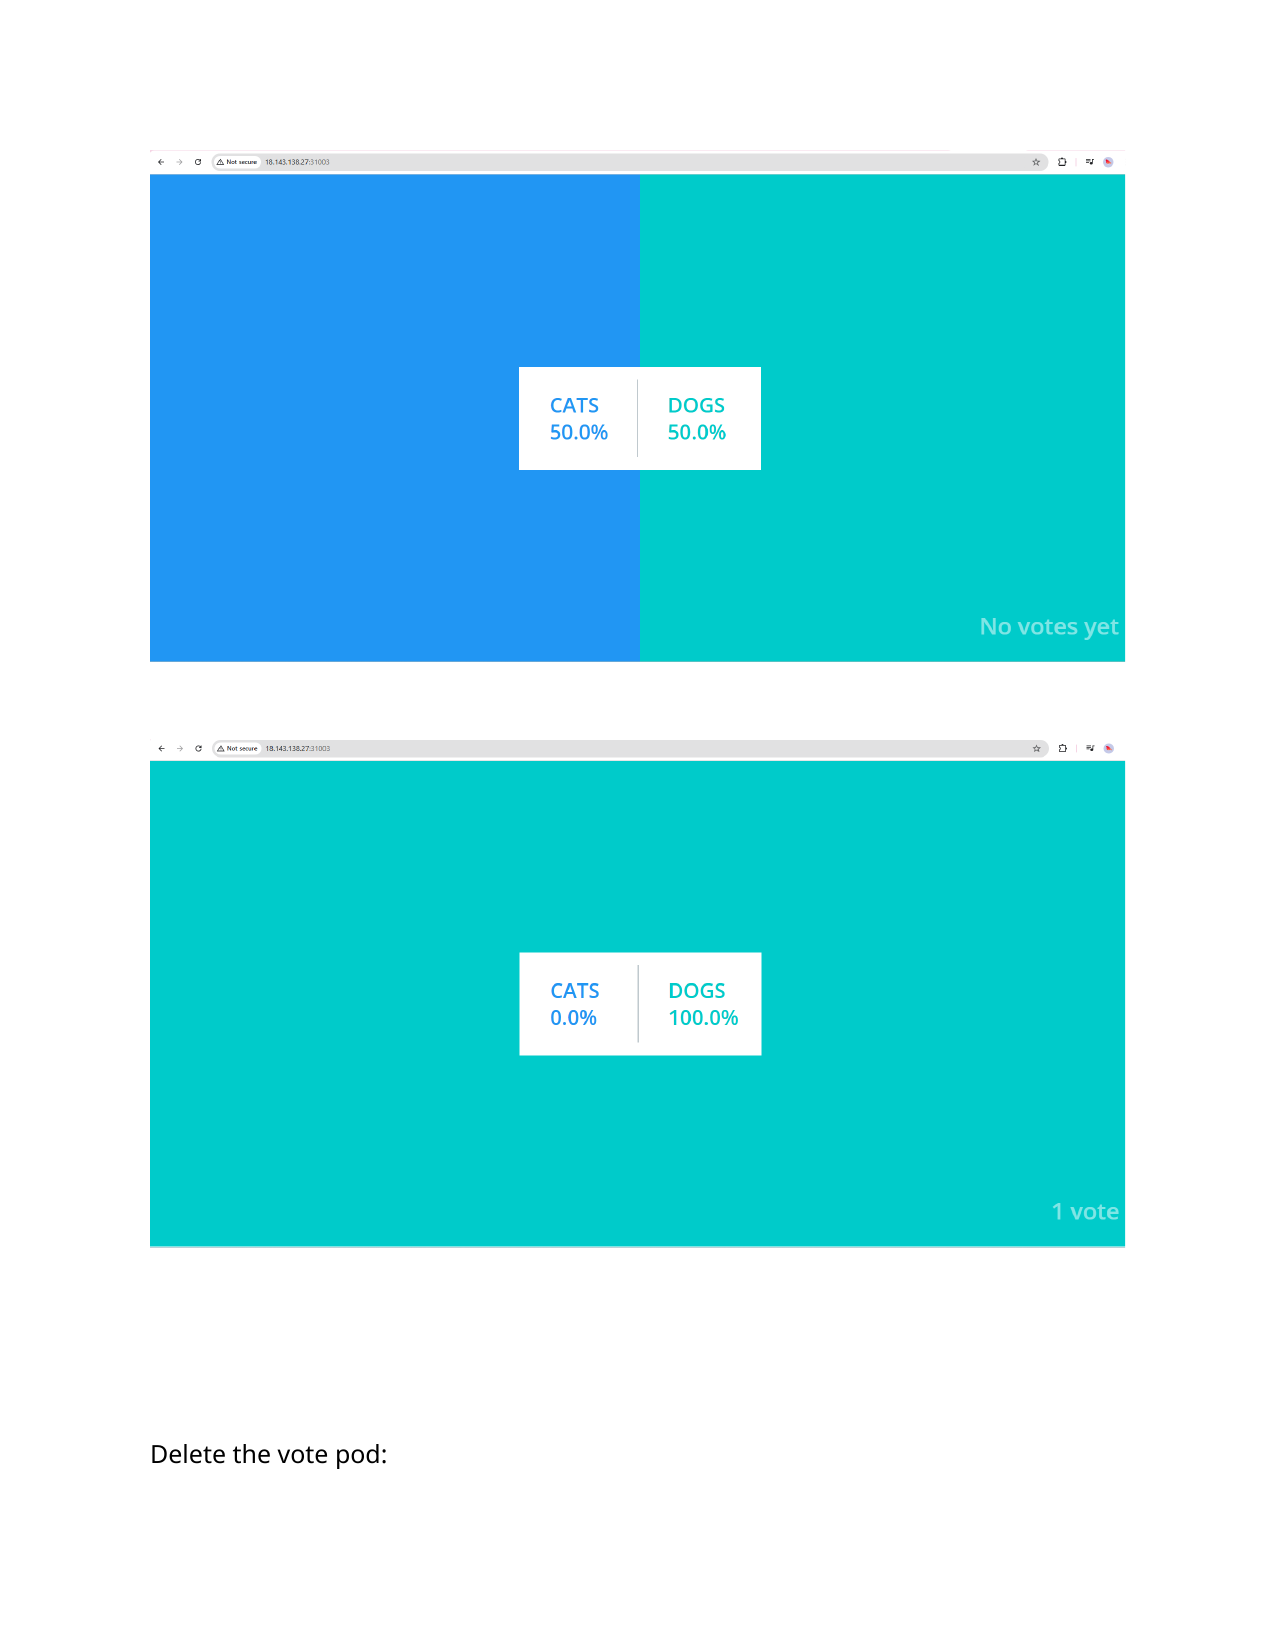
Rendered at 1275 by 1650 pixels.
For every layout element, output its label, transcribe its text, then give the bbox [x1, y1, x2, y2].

picture [150, 150, 1125, 662]
text Delete the vote pod: [150, 1437, 1125, 1471]
picture [150, 739, 1125, 1248]
